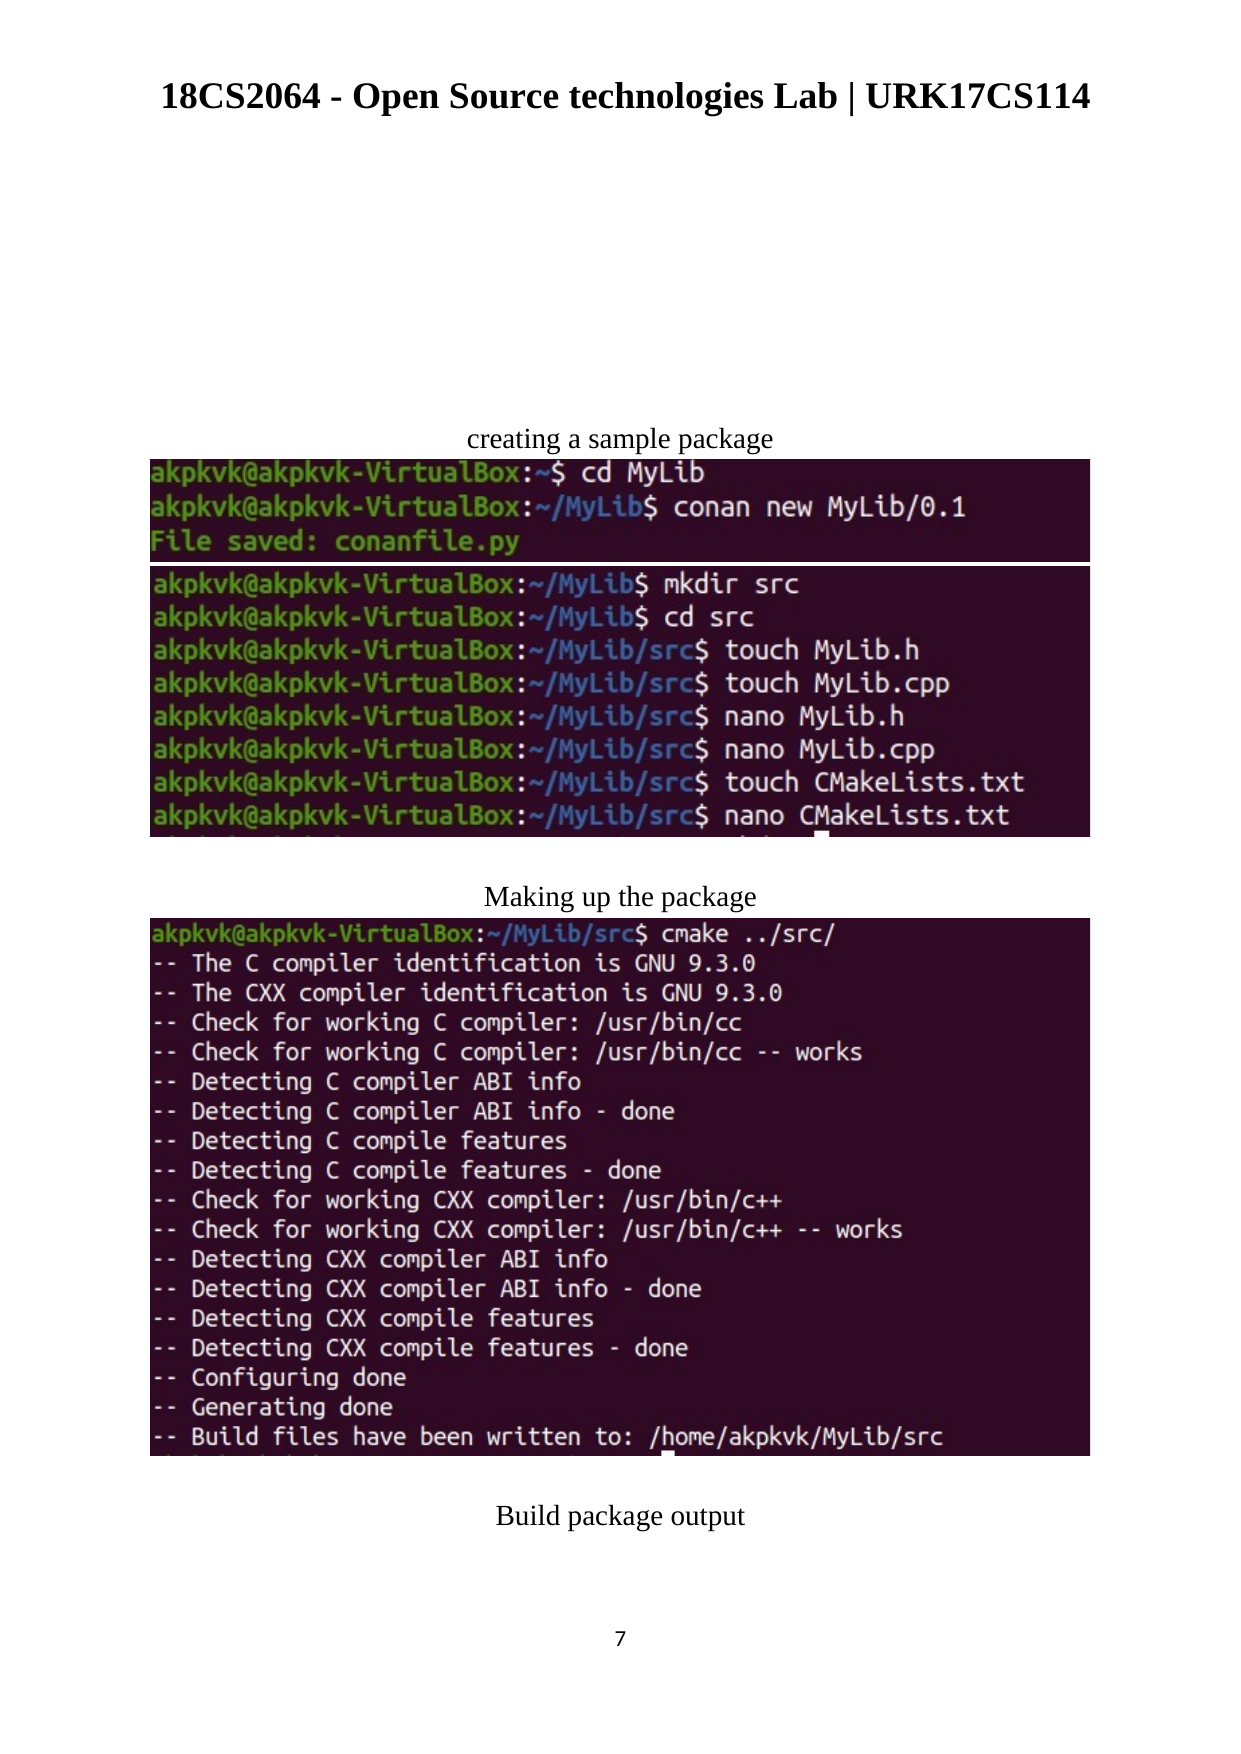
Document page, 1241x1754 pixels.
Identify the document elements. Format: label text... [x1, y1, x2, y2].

picture [150, 918, 1091, 1456]
text Build package output [150, 1498, 1090, 1532]
text creating a sample package [150, 421, 1090, 455]
picture [150, 566, 1091, 837]
text Making up the package [150, 879, 1090, 913]
picture [150, 459, 1091, 562]
